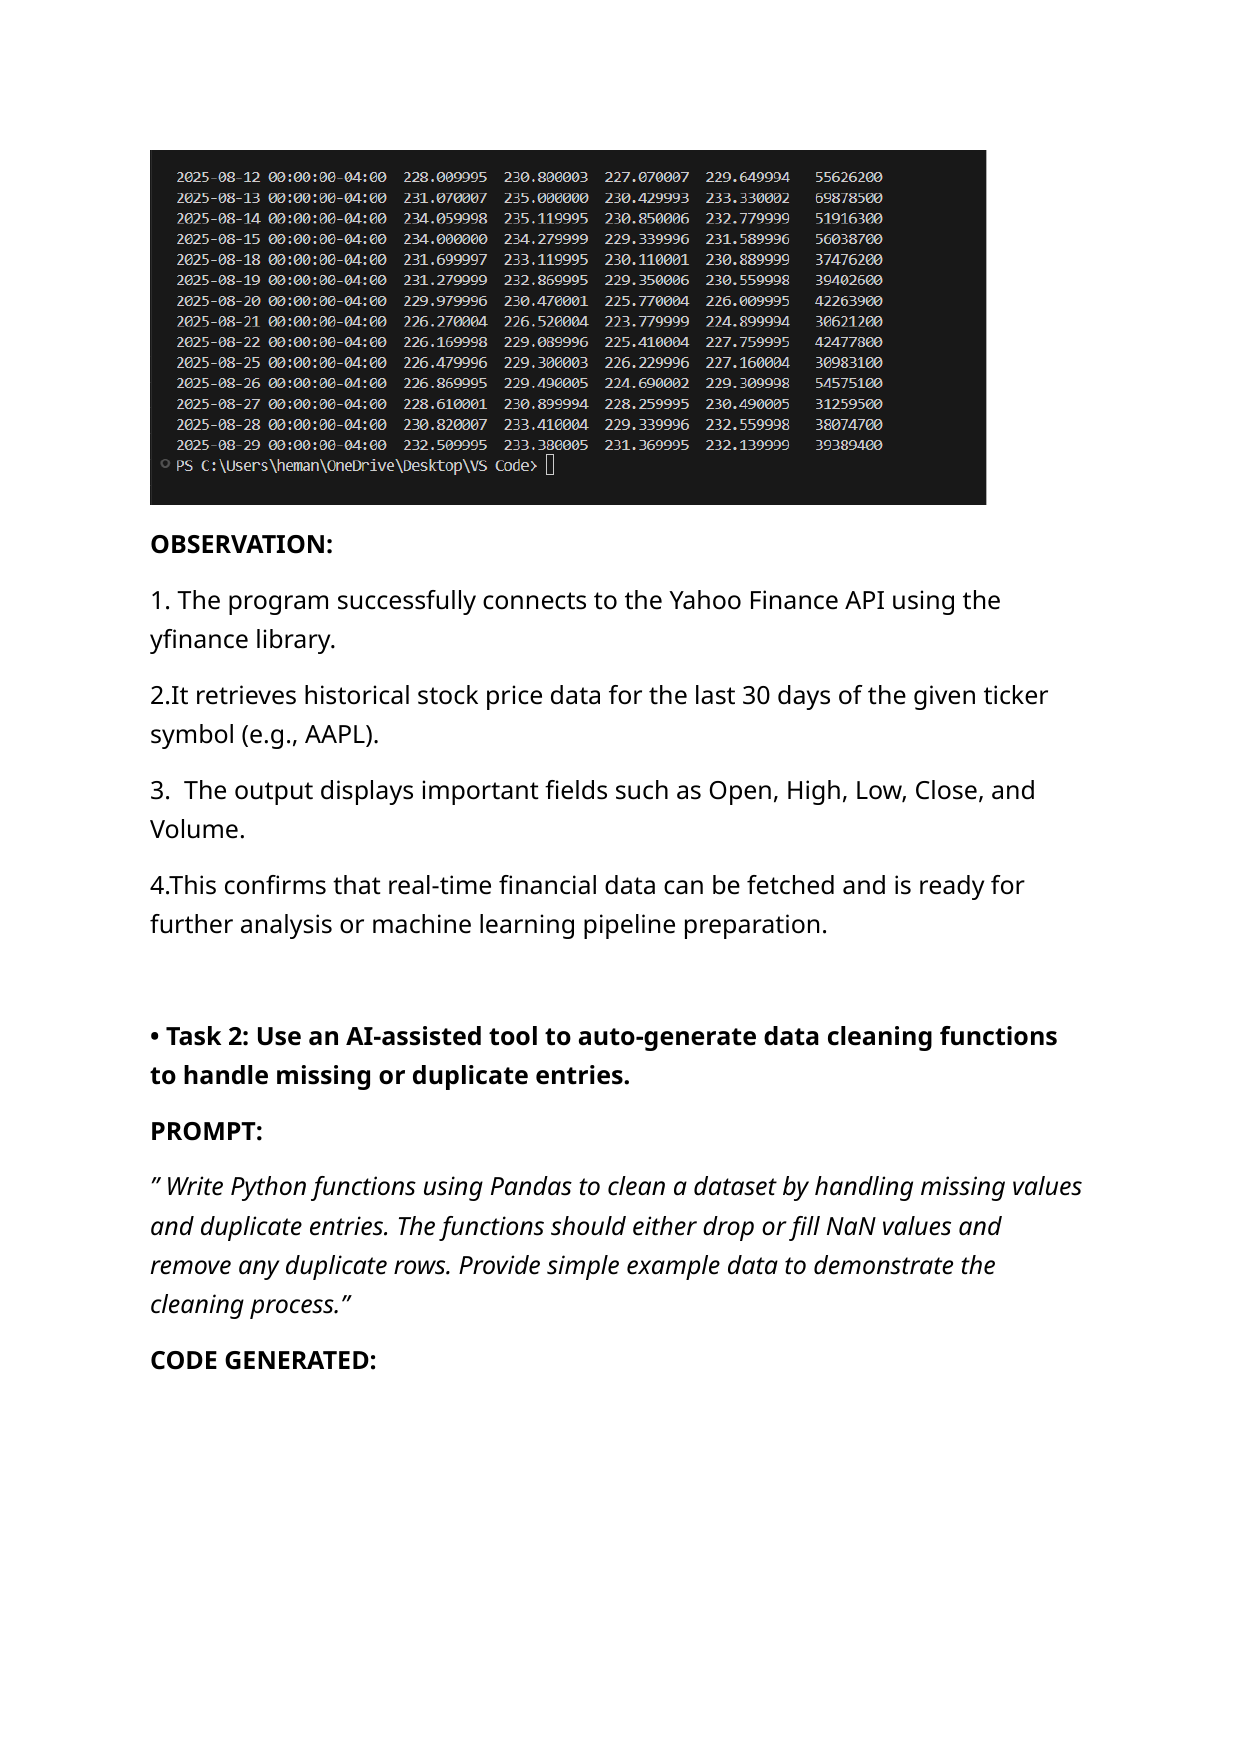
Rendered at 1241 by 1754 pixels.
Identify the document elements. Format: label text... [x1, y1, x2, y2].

picture [150, 150, 987, 505]
text ” Write Python functions using Pandas to clean a dataset by handling missing values and duplicate entries. The functions should either drop or fill NaN values and remove any duplicate rows. Provide simple example data to demonstrate the cleaning process.” [150, 1169, 1090, 1321]
text 3. The output displays important fields such as Open, High, Low, Close, and Volume. [150, 772, 1090, 846]
text OBSERVATION: [150, 526, 1090, 561]
text PROMPT: [150, 1113, 1090, 1147]
text • Task 2: Use an AI-assisted tool to auto-generate data cleaning functions to handle missing or duplicate entries. [150, 1018, 1090, 1091]
text 2.It retrieves historical stock price data for the last 30 days of the given ticker symbol (e.g., AAPL). [150, 677, 1090, 751]
text 4.This confirms that real-time financial data can be fetched and is ready for further analysis or machine learning pipeline preparation. [150, 867, 1090, 941]
text CODE GENERATED: [150, 1342, 1090, 1376]
text 1. The program successfully connects to the Yahoo Finance API using the yfinance library. [150, 582, 1090, 656]
